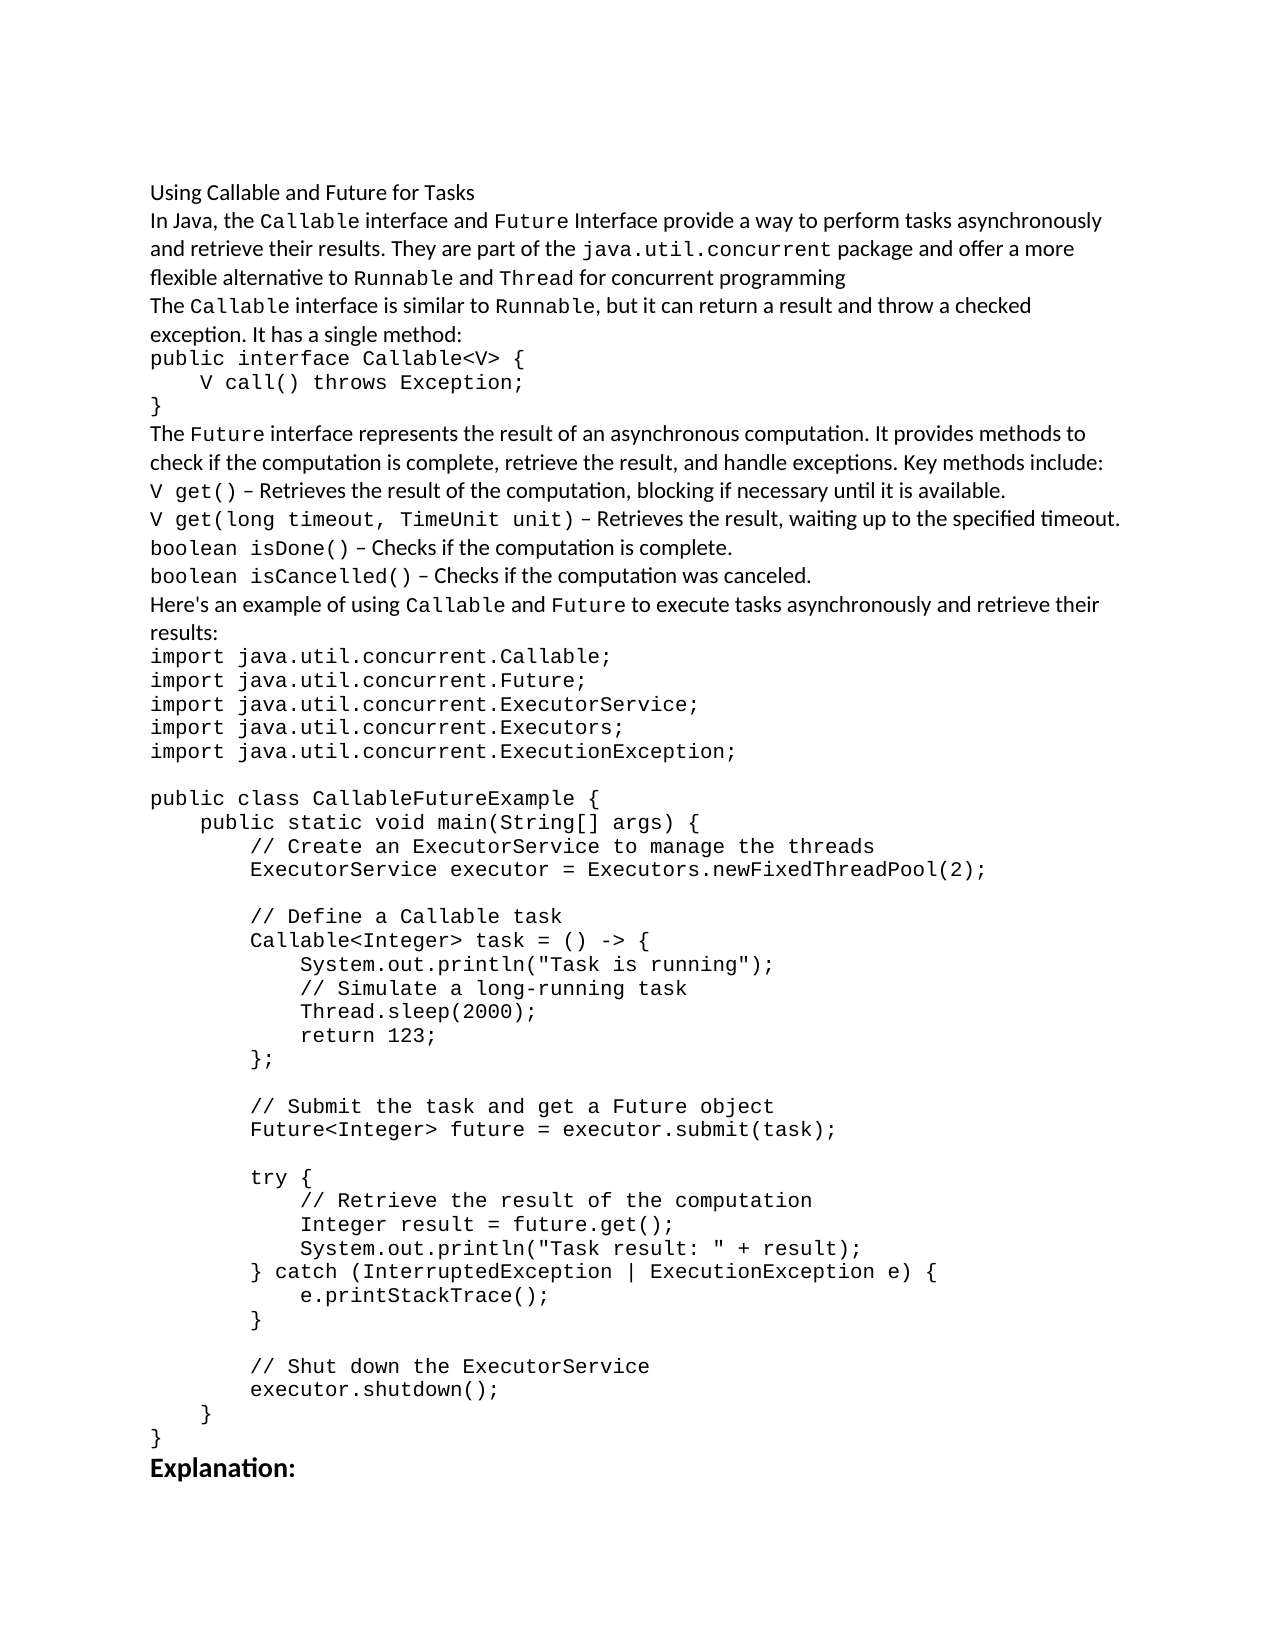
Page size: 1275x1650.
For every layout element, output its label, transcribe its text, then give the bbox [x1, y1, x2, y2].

text boolean isDone() – Checks if the computation is complete. [150, 533, 1125, 561]
text boolean isCancelled() – Checks if the computation was canceled. [150, 561, 1125, 590]
text } [150, 1308, 1125, 1332]
text } [150, 1427, 1125, 1450]
text // Shut down the ExecutorService [150, 1356, 1125, 1379]
text // Simulate a long-running task [150, 977, 1125, 1001]
text import java.util.concurrent.Future; [150, 670, 1125, 694]
text }; [150, 1048, 1125, 1072]
text public static void main(String[] args) { [150, 812, 1125, 836]
text Integer result = future.get(); [150, 1214, 1125, 1238]
text In Java, the Callable interface and Future Interface provide a way to perform tasks asynchronously and retrieve their results. They are part of the java.util.concurrent package and offer a more flexible alternative to Runnable and Thread for concurrent programming [150, 206, 1125, 292]
text // Retrieve the result of the computation [150, 1190, 1125, 1214]
text e.printStackTrace(); [150, 1285, 1125, 1308]
text Future<Integer> future = executor.submit(task); [150, 1119, 1125, 1143]
text } catch (InterruptedException | ExecutionException e) { [150, 1261, 1125, 1285]
text } [150, 396, 1125, 419]
text The Future interface represents the result of an asynchronous computation. It provides methods to check if the computation is complete, retrieve the result, and handle exceptions. Key methods include: [150, 419, 1125, 476]
text // Create an ExecutorService to manage the threads [150, 836, 1125, 859]
text The Callable interface is similar to Runnable, but it can return a result and throw a checked exception. It has a single method: [150, 292, 1125, 348]
text import java.util.concurrent.Executors; [150, 717, 1125, 741]
text System.out.println("Task is running"); [150, 954, 1125, 977]
text executor.shutdown(); [150, 1379, 1125, 1403]
text try { [150, 1167, 1125, 1190]
text V get(long timeout, TimeUnit unit) – Retrieves the result, waiting up to the specified timeout. [150, 504, 1125, 533]
text V call() throws Exception; [150, 372, 1125, 396]
text Using Callable and Future for Tasks [150, 178, 1125, 206]
text import java.util.concurrent.Callable; [150, 646, 1125, 670]
text import java.util.concurrent.ExecutionException; [150, 741, 1125, 765]
text ExecutorService executor = Executors.newFixedThreadPool(2); [150, 859, 1125, 883]
text Callable<Integer> task = () -> { [150, 930, 1125, 954]
text System.out.println("Task result: " + result); [150, 1238, 1125, 1261]
text // Define a Callable task [150, 907, 1125, 930]
text Explanation: [150, 1450, 1125, 1485]
text public interface Callable<V> { [150, 348, 1125, 372]
text // Submit the task and get a Future object [150, 1096, 1125, 1119]
text } [150, 1403, 1125, 1427]
text import java.util.concurrent.ExecutorService; [150, 694, 1125, 717]
text V get() – Retrieves the result of the computation, blocking if necessary until it is available. [150, 476, 1125, 504]
text public class CallableFutureExample { [150, 788, 1125, 812]
text Thread.sleep(2000); [150, 1001, 1125, 1025]
text Here's an example of using Callable and Future to execute tasks asynchronously and retrieve their results: [150, 590, 1125, 646]
text return 123; [150, 1025, 1125, 1048]
